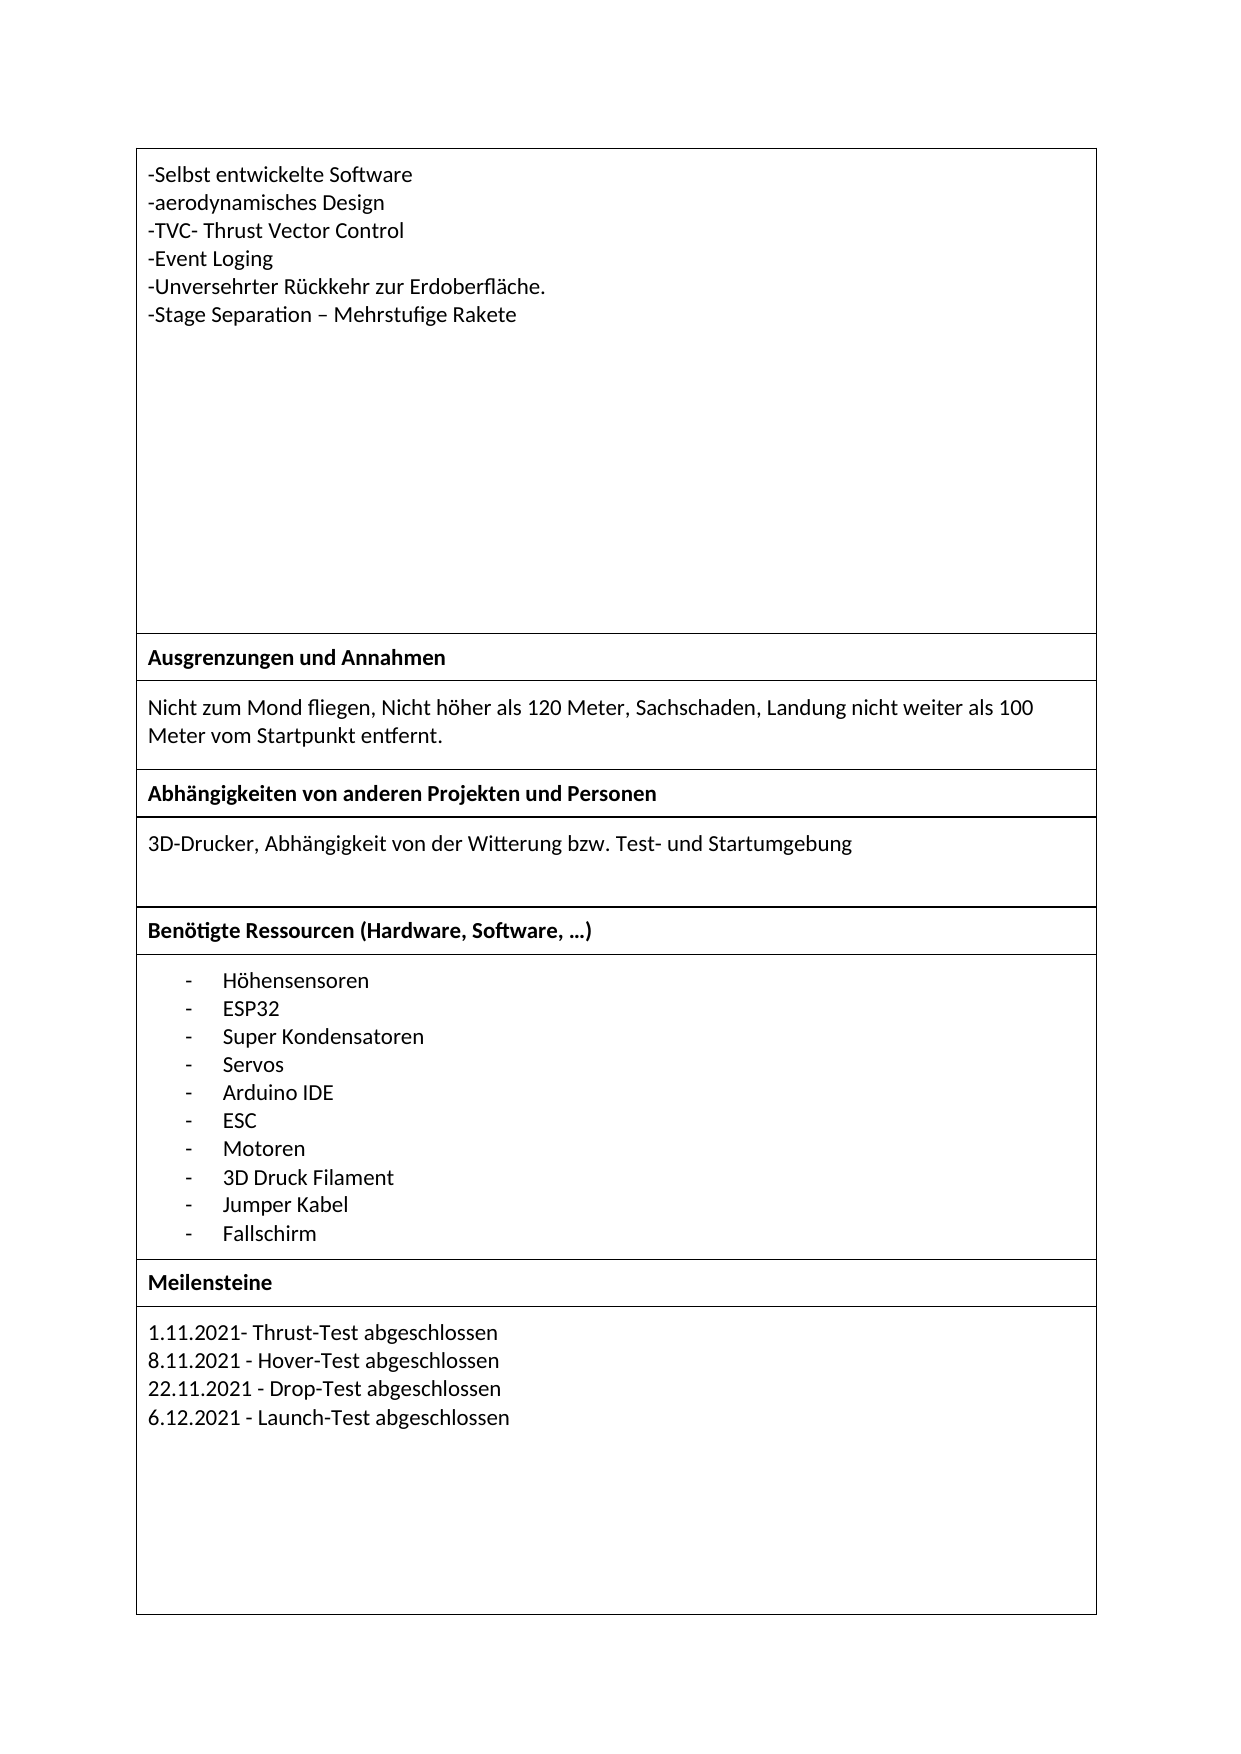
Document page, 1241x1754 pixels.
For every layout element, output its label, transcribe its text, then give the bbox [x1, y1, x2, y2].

table_cell Höhensensoren ESP32 Super Kondensatoren Servos Arduino IDE ESC Motoren 3D Druck Filament Jumper Kabel Fallschirm [137, 955, 1096, 1258]
table_cell Ausgrenzungen und Annahmen [137, 634, 1096, 680]
table_cell Meilensteine [137, 1260, 1096, 1306]
table_cell 3D-Drucker, Abhängigkeit von der Witterung bzw. Test- und Startumgebung [137, 818, 1096, 906]
table_cell Benötigte Ressourcen (Hardware, Software, …) [137, 908, 1096, 954]
table_cell Nicht zum Mond fliegen, Nicht höher als 120 Meter, Sachschaden, Landung nicht weiter als 100 Meter vom Startpunkt entfernt. [137, 681, 1096, 769]
table_cell -Selbst entwickelte Software -aerodynamisches Design -TVC- Thrust Vector Control -Event Loging -Unversehrter Rückkehr zur Erdoberfläche. -Stage Separation – Mehrstufige Rakete [137, 149, 1096, 633]
table_cell Abhängigkeiten von anderen Projekten und Personen [137, 770, 1096, 816]
table_cell 1.11.2021- Thrust-Test abgeschlossen 8.11.2021 - Hover-Test abgeschlossen 22.11.2021 - Drop-Test abgeschlossen 6.12.2021 - Launch-Test abgeschlossen [137, 1307, 1096, 1613]
